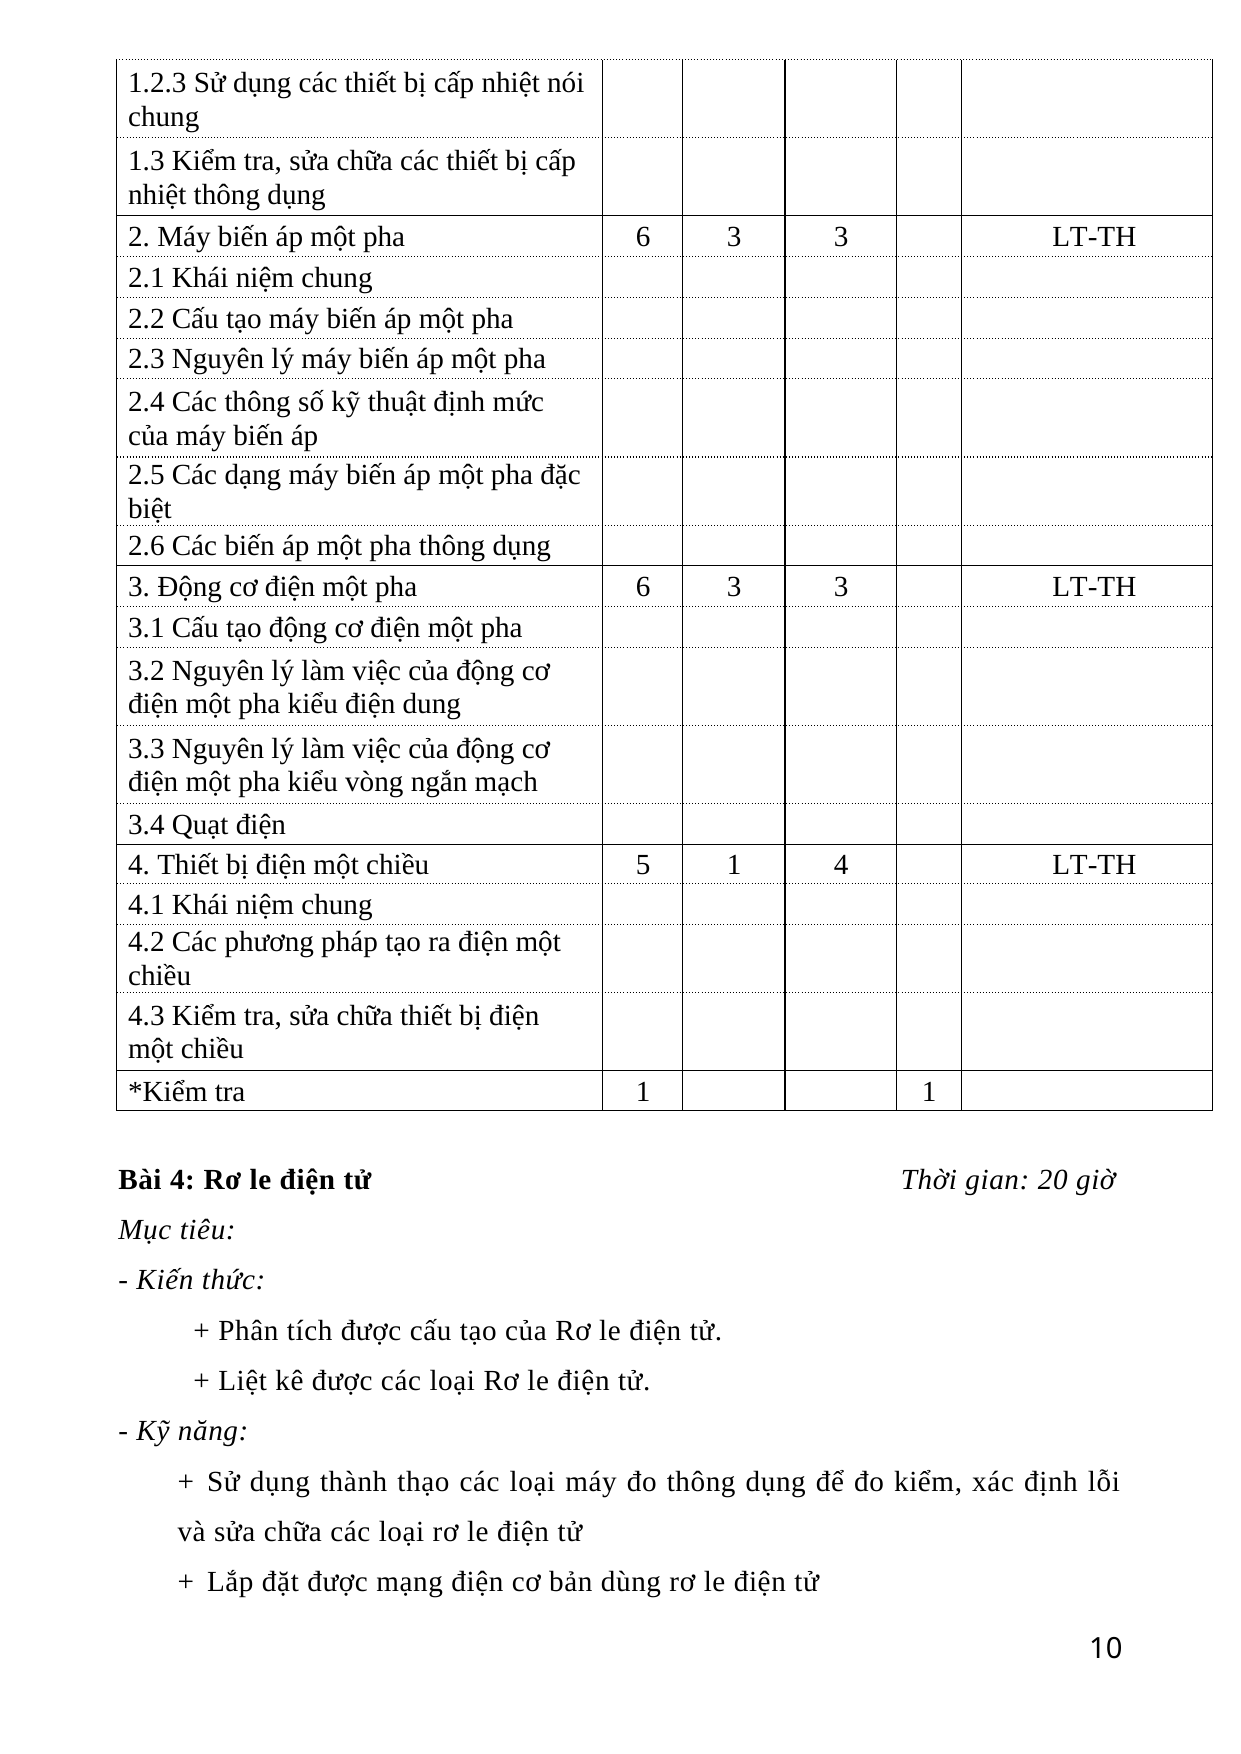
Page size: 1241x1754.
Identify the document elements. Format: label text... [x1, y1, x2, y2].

table_cell [962, 924, 1212, 992]
table_cell 4 [786, 845, 896, 883]
table_cell [897, 297, 961, 337]
table_cell [897, 137, 961, 215]
table_cell [603, 883, 682, 923]
table_cell [897, 378, 961, 456]
table_cell 4.1 Khái niệm chung [117, 883, 602, 923]
table_cell [962, 803, 1212, 844]
table_cell [897, 992, 961, 1070]
table_cell [603, 297, 682, 337]
table_cell [897, 256, 961, 297]
table_cell [786, 256, 896, 297]
table_cell [897, 525, 961, 565]
table_cell 4.2 Các phương pháp tạo ra điện một chiều [117, 924, 602, 992]
table_cell [897, 845, 961, 883]
table_cell 2.5 Các dạng máy biến áp một pha đặc biệt [117, 456, 602, 524]
table_cell 3.4 Quạt điện [117, 803, 602, 844]
list Sử dụng thành thạo các loại máy đo thông dụng để đo kiểm, xác định lỗi và sửa chữa các loại rơ le điện tử [177, 1464, 1122, 1547]
table_cell [683, 992, 784, 1070]
table_cell 3. Động cơ điện một pha [117, 566, 602, 606]
table_cell [962, 647, 1212, 725]
table_cell [603, 456, 682, 524]
table_cell [603, 606, 682, 647]
table_cell [683, 456, 784, 524]
table_cell *Kiểm tra [117, 1071, 602, 1110]
table_cell [786, 803, 896, 844]
table_cell [786, 378, 896, 456]
table_cell [683, 525, 784, 565]
text Bài 4: Rơ le điện tử Thời gian: 20 giờ [118, 1162, 1122, 1195]
table_cell [683, 606, 784, 647]
table_cell [786, 725, 896, 803]
table_cell [962, 338, 1212, 378]
table_cell [962, 525, 1212, 565]
table_cell [786, 883, 896, 923]
table_cell [897, 59, 961, 137]
table_cell [962, 297, 1212, 337]
table_cell 5 [603, 845, 682, 883]
table_cell [603, 525, 682, 565]
table_cell [683, 338, 784, 378]
table_cell [683, 924, 784, 992]
table_cell [897, 338, 961, 378]
table_cell [603, 725, 682, 803]
table_cell 4. Thiết bị điện một chiều [117, 845, 602, 883]
table_cell [603, 647, 682, 725]
table_cell [683, 137, 784, 215]
table_cell 2. Máy biến áp một pha [117, 216, 602, 256]
table_cell 3 [683, 566, 784, 606]
table_cell [961, 59, 1212, 137]
table_cell [786, 1071, 896, 1110]
table_cell [683, 647, 784, 725]
table_cell 2.4 Các thông số kỹ thuật định mức của máy biến áp [117, 378, 602, 456]
table_cell [683, 725, 784, 803]
table_cell [962, 883, 1212, 923]
table_cell [683, 1071, 784, 1110]
table_cell 3 [683, 216, 784, 256]
table_cell [683, 378, 784, 456]
table_cell [962, 256, 1212, 297]
table_cell 3.2 Nguyên lý làm việc của động cơ điện một pha kiểu điện dung [117, 647, 602, 725]
table_cell 2.2 Cấu tạo máy biến áp một pha [117, 297, 602, 337]
table_cell [603, 137, 682, 215]
text + Liệt kê được các loại Rơ le điện tử. [118, 1363, 1122, 1397]
table_cell [786, 924, 896, 992]
table_cell [897, 216, 961, 256]
table_cell [683, 297, 784, 337]
table_cell LT-TH [962, 845, 1212, 883]
table_cell [786, 525, 896, 565]
list Lắp đặt được mạng điện cơ bản dùng rơ le điện tử [177, 1564, 1122, 1598]
table_cell [683, 59, 784, 137]
table_cell [897, 883, 961, 923]
table_cell 2.1 Khái niệm chung [117, 256, 602, 297]
table_cell [786, 59, 897, 137]
table_cell [962, 606, 1212, 647]
text - Kiến thức: [118, 1262, 1122, 1296]
table_cell [603, 338, 682, 378]
table_cell 6 [603, 566, 682, 606]
table_cell [786, 297, 896, 337]
table_cell [962, 137, 1212, 215]
table_cell [603, 59, 682, 137]
table_cell 3.1 Cấu tạo động cơ điện một pha [117, 606, 602, 647]
table_cell [786, 338, 896, 378]
table_cell [683, 803, 784, 844]
table_cell [897, 566, 961, 606]
table_cell [603, 256, 682, 297]
table_cell [897, 647, 961, 725]
table_cell 1.2.3 Sử dụng các thiết bị cấp nhiệt nói chung [117, 59, 603, 137]
text - Kỹ năng: [118, 1413, 1122, 1447]
table_cell [962, 456, 1212, 524]
table_cell 2.6 Các biến áp một pha thông dụng [117, 525, 602, 565]
table_cell [897, 924, 961, 992]
text + Phân tích được cấu tạo của Rơ le điện tử. [118, 1313, 1122, 1346]
table_cell [962, 992, 1212, 1070]
table_cell [603, 924, 682, 992]
table_cell [962, 1071, 1212, 1110]
table_cell [897, 456, 961, 524]
table_cell [786, 647, 896, 725]
table_cell [683, 883, 784, 923]
table_cell [897, 725, 961, 803]
table_cell 6 [603, 216, 682, 256]
table_cell [897, 606, 961, 647]
table_cell [786, 606, 896, 647]
table_cell 3 [786, 566, 896, 606]
table_cell 3.3 Nguyên lý làm việc của động cơ điện một pha kiểu vòng ngắn mạch [117, 725, 602, 803]
table_cell [786, 456, 896, 524]
text Mục tiêu: [118, 1212, 1122, 1246]
table_cell 1 [897, 1071, 961, 1110]
table_cell LT-TH [962, 216, 1212, 256]
table_cell [962, 725, 1212, 803]
table_cell 3 [786, 216, 896, 256]
table_cell 1 [683, 845, 784, 883]
table_cell [962, 378, 1212, 456]
table_cell [603, 378, 682, 456]
table_cell [603, 803, 682, 844]
table_cell [897, 803, 961, 844]
table_cell 2.3 Nguyên lý máy biến áp một pha [117, 338, 602, 378]
table_cell [786, 992, 896, 1070]
table_cell 1.3 Kiểm tra, sửa chữa các thiết bị cấp nhiệt thông dụng [117, 137, 602, 215]
table_cell 4.3 Kiểm tra, sửa chữa thiết bị điện một chiều [117, 992, 602, 1070]
table_cell LT-TH [962, 566, 1212, 606]
table_cell [603, 992, 682, 1070]
table_cell [786, 137, 896, 215]
table_cell 1 [603, 1071, 682, 1110]
table_cell [683, 256, 784, 297]
